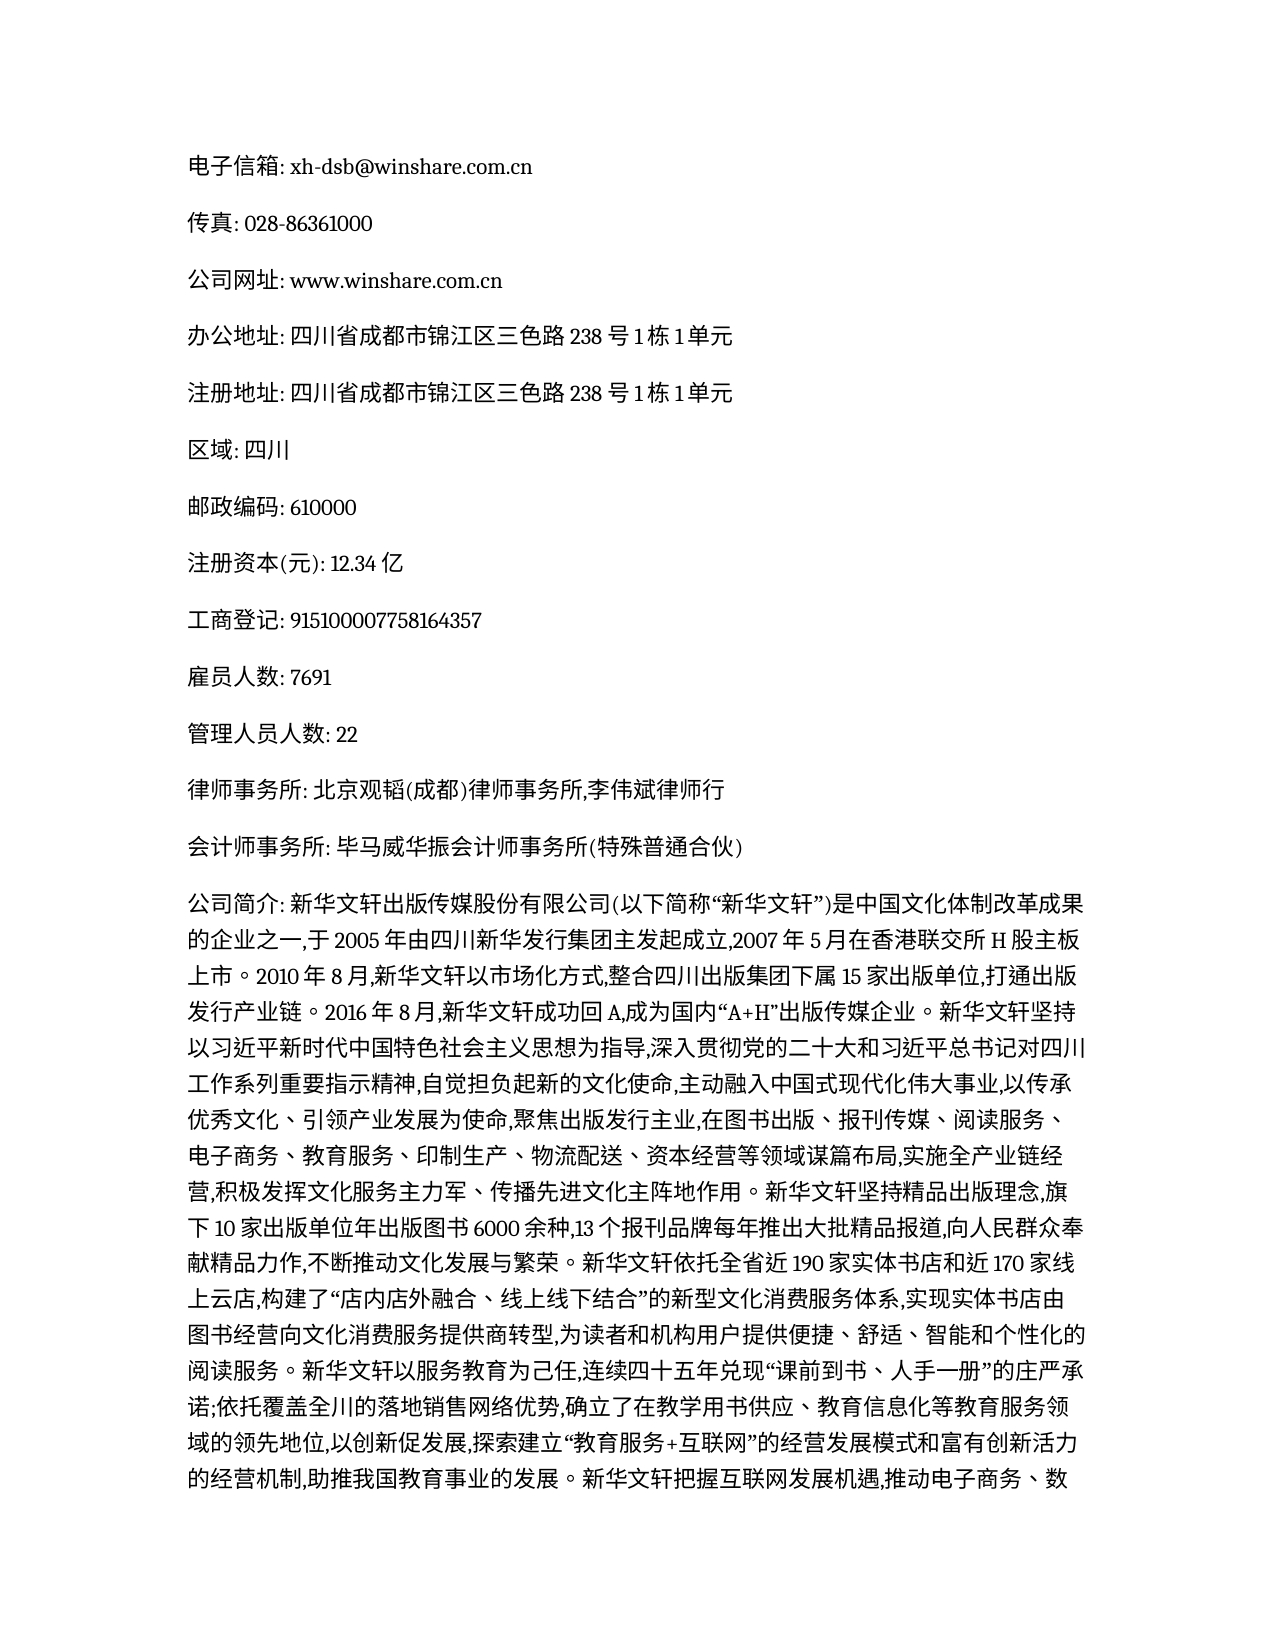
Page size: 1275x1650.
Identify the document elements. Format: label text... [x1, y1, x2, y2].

text 传真: 028-86361000 [187, 207, 1087, 238]
text 工商登记: 915100007758164357 [187, 604, 1087, 635]
text 雇员人数: 7691 [187, 661, 1087, 692]
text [187, 888, 1087, 1494]
text 管理人员人数: 22 [187, 718, 1087, 749]
text 会计师事务所: 毕马威华振会计师事务所(特殊普通合伙) [187, 831, 1087, 862]
text 注册地址: 四川省成都市锦江区三色路238号1栋1单元 [187, 377, 1087, 408]
text 区域: 四川 [187, 434, 1087, 465]
text 邮政编码: 610000 [187, 491, 1087, 522]
text 电子信箱: xh-dsb@winshare.com.cn [187, 150, 1087, 181]
text 注册资本(元): 12.34亿 [187, 547, 1087, 579]
text 办公地址: 四川省成都市锦江区三色路238号1栋1单元 [187, 320, 1087, 352]
text 律师事务所: 北京观韬(成都)律师事务所,李伟斌律师行 [187, 774, 1087, 806]
text 公司网址: www.winshare.com.cn [187, 263, 1087, 295]
